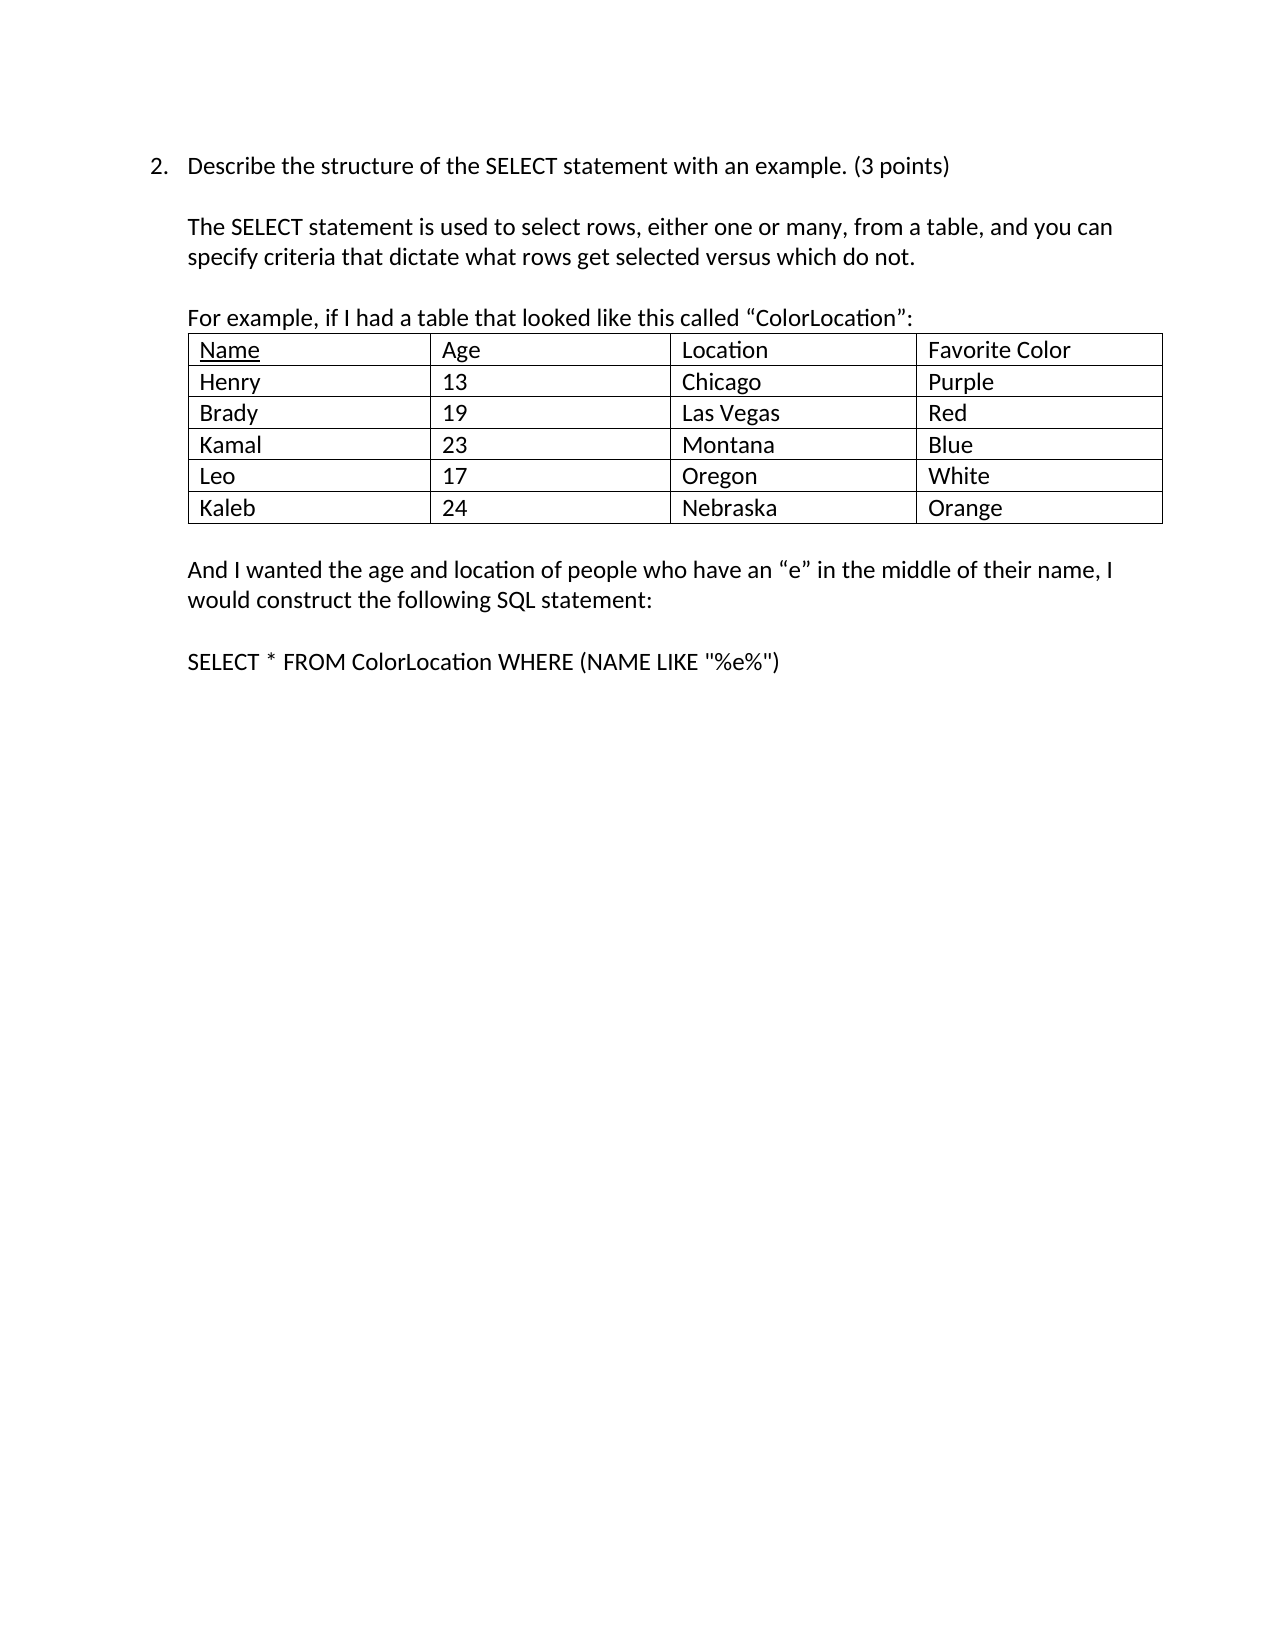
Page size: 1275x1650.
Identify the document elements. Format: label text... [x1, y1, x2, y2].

table_cell Red [917, 397, 1162, 428]
table_cell Orange [917, 492, 1162, 522]
table_cell 24 [431, 492, 670, 522]
table_cell Kaleb [189, 492, 430, 522]
table_cell 17 [431, 460, 670, 491]
table_cell White [917, 460, 1162, 491]
text For example, if I had a table that looked like this called “ColorLocation”: [187, 303, 1162, 333]
table_cell Oregon [671, 460, 916, 491]
text And I wanted the age and location of people who have an “e” in the middle of their name, I would construct the following SQL statement: [187, 554, 1162, 615]
table_cell Henry [189, 366, 430, 396]
table_header Favorite Color [917, 334, 1162, 365]
table_cell Montana [671, 429, 916, 459]
table_cell Nebraska [671, 492, 916, 522]
table_header Location [671, 334, 916, 365]
list Describe the structure of the SELECT statement with an example. (3 points) [150, 150, 1162, 181]
table_cell Chicago [671, 366, 916, 396]
text SELECT * FROM ColorLocation WHERE (NAME LIKE "%e%") [187, 646, 1162, 676]
table_header Name [189, 334, 430, 365]
table_cell Blue [917, 429, 1162, 459]
table_header Age [431, 334, 670, 365]
table_cell Purple [917, 366, 1162, 396]
table_cell Brady [189, 397, 430, 428]
table_cell Leo [189, 460, 430, 491]
table_cell 19 [431, 397, 670, 428]
text The SELECT statement is used to select rows, either one or many, from a table, and you can specify criteria that dictate what rows get selected versus which do not. [187, 211, 1162, 272]
table_cell 13 [431, 366, 670, 396]
table_cell 23 [431, 429, 670, 459]
table_cell Las Vegas [671, 397, 916, 428]
table_cell Kamal [189, 429, 430, 459]
